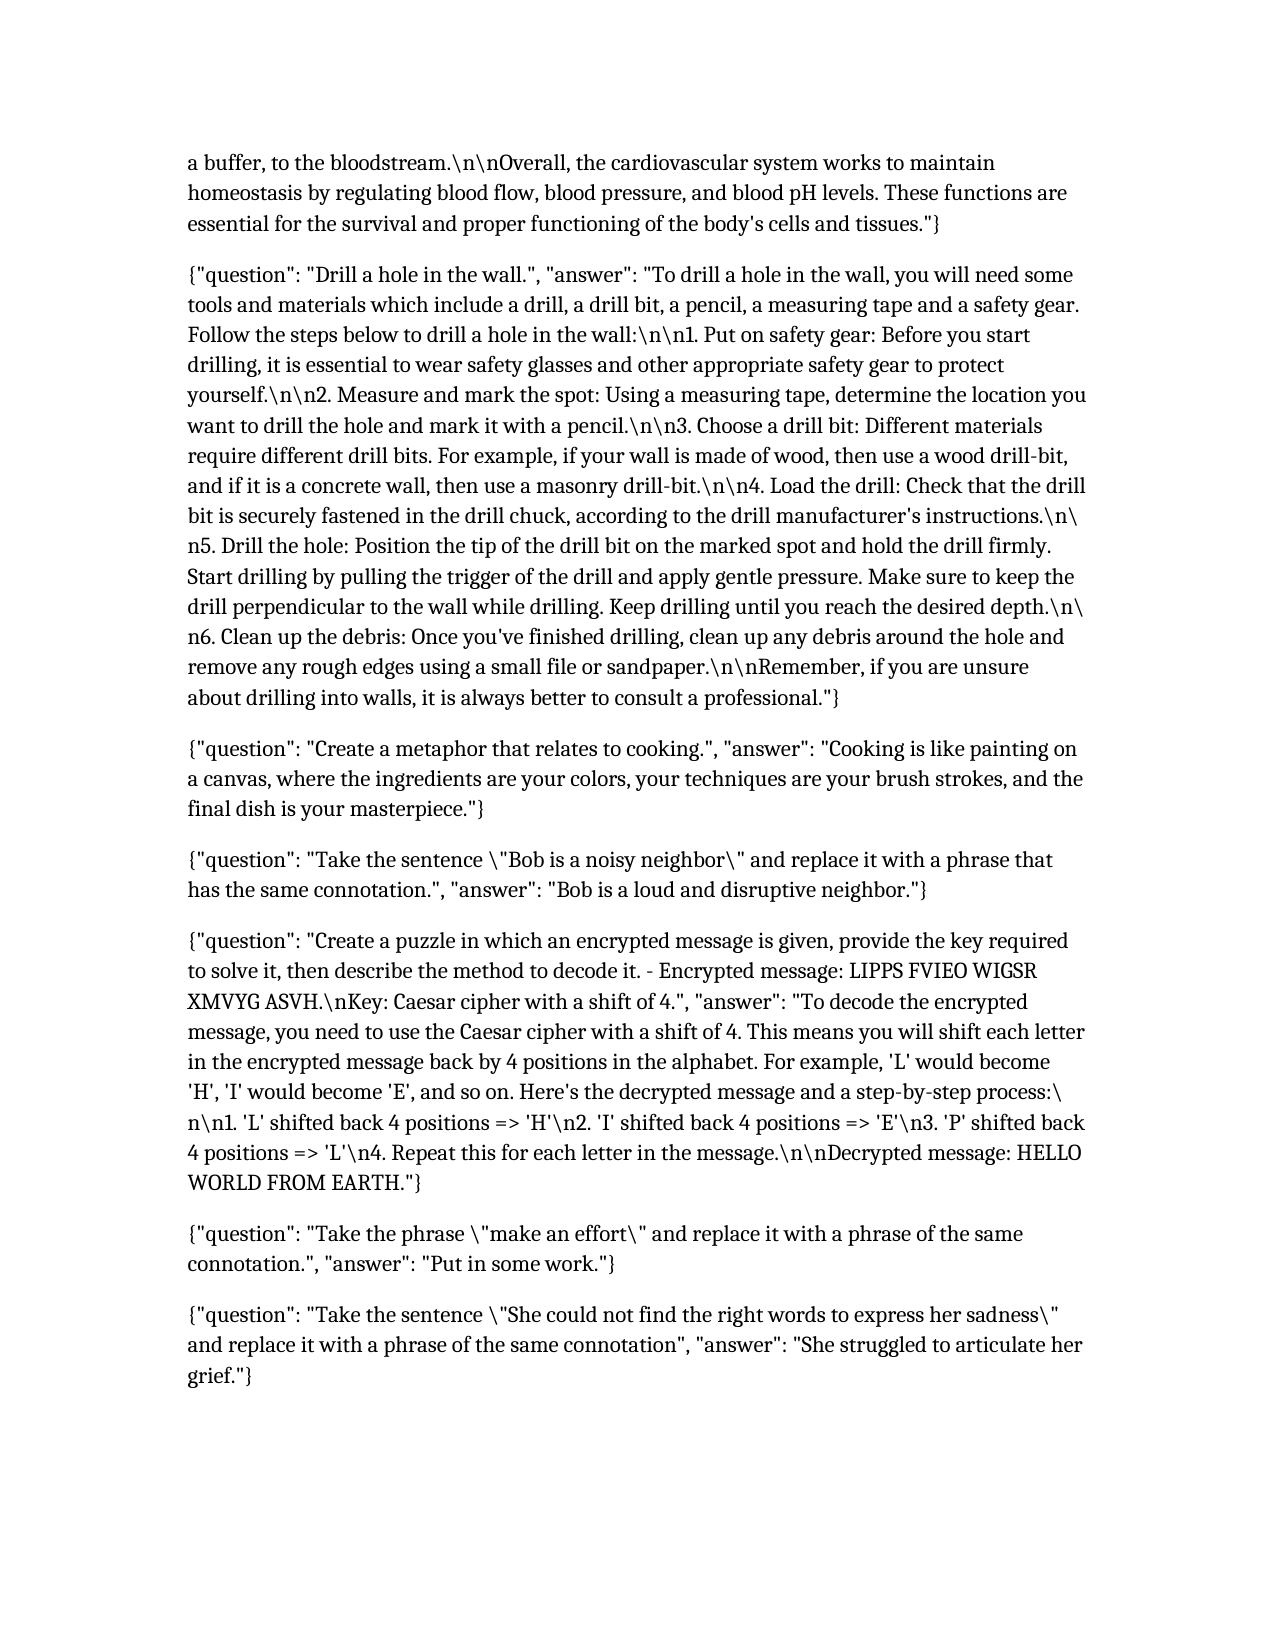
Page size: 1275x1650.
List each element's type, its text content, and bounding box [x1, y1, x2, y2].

text {"question": "Create a puzzle in which an encrypted message is given, provide the key required to solve it, then describe the method to decode it. - Encrypted message: LIPPS FVIEO WIGSR XMVYG ASVH.\nKey: Caesar cipher with a shift of 4.", "answer": "To decode the encrypted message, you need to use the Caesar cipher with a shift of 4. This means you will shift each letter in the encrypted message back by 4 positions in the alphabet. For example, 'L' would become 'H', 'I' would become 'E', and so on. Here's the decrypted message and a step-by-step process:\n\n1. 'L' shifted back 4 positions => 'H'\n2. 'I' shifted back 4 positions => 'E'\n3. 'P' shifted back 4 positions => 'L'\n4. Repeat this for each letter in the message.\n\nDecrypted message: HELLO WORLD FROM EARTH."} [187, 928, 1087, 1196]
text {"question": "Take the phrase \"make an effort\" and replace it with a phrase of the same connotation.", "answer": "Put in some work."} [187, 1221, 1087, 1277]
text {"question": "Take the sentence \"Bob is a noisy neighbor\" and replace it with a phrase that has the same connotation.", "answer": "Bob is a loud and disruptive neighbor."} [187, 847, 1087, 903]
text {"question": "Drill a hole in the wall.", "answer": "To drill a hole in the wall, you will need some tools and materials which include a drill, a drill bit, a pencil, a measuring tape and a safety gear. Follow the steps below to drill a hole in the wall:\n\n1. Put on safety gear: Before you start drilling, it is essential to wear safety glasses and other appropriate safety gear to protect yourself.\n\n2. Measure and mark the spot: Using a measuring tape, determine the location you want to drill the hole and mark it with a pencil.\n\n3. Choose a drill bit: Different materials require different drill bits. For example, if your wall is made of wood, then use a wood drill-bit, and if it is a concrete wall, then use a masonry drill-bit.\n\n4. Load the drill: Check that the drill bit is securely fastened in the drill chuck, according to the drill manufacturer's instructions.\n\n5. Drill the hole: Position the tip of the drill bit on the marked spot and hold the drill firmly. Start drilling by pulling the trigger of the drill and apply gentle pressure. Make sure to keep the drill perpendicular to the wall while drilling. Keep drilling until you reach the desired depth.\n\n6. Clean up the debris: Once you've finished drilling, clean up any debris around the hole and remove any rough edges using a small file or sandpaper.\n\nRemember, if you are unsure about drilling into walls, it is always better to consult a professional."} [187, 261, 1087, 711]
text {"question": "Take the sentence \"She could not find the right words to express her sadness\" and replace it with a phrase of the same connotation", "answer": "She struggled to articulate her grief."} [187, 1302, 1087, 1389]
text {"question": "Create a metaphor that relates to cooking.", "answer": "Cooking is like painting on a canvas, where the ingredients are your colors, your techniques are your brush strokes, and the final dish is your masterpiece."} [187, 735, 1087, 822]
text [187, 150, 1087, 237]
